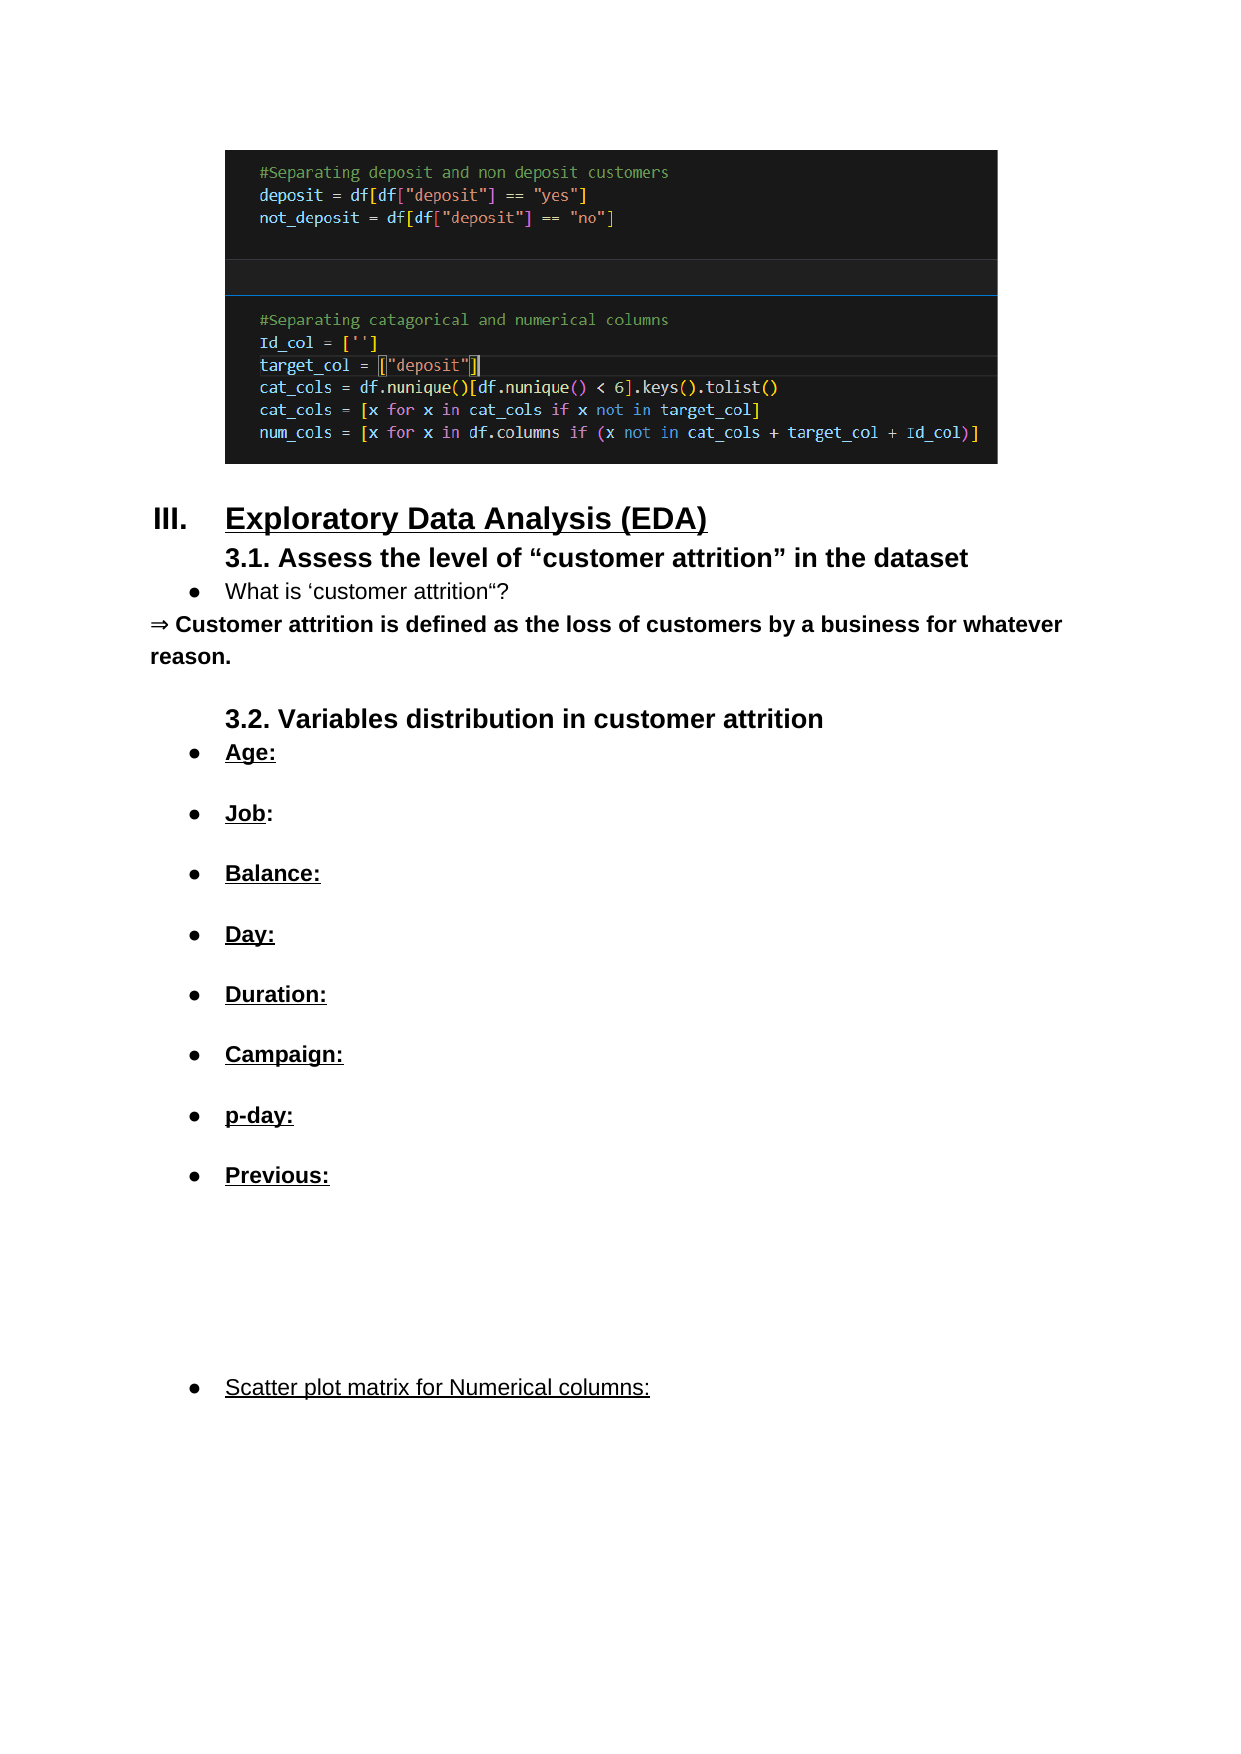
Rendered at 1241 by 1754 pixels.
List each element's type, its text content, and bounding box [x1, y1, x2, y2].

list Job: [187, 800, 1090, 826]
list Day: [187, 921, 1090, 947]
text ⇒ Customer attrition is defined as the loss of customers by a business for whatever reason. [150, 608, 1090, 669]
list Duration: [187, 981, 1090, 1007]
picture [225, 150, 998, 464]
list Campaign: [187, 1041, 1090, 1068]
text 3.2. Variables distribution in customer attrition [150, 703, 1090, 734]
list What is ‘customer attrition“? [187, 578, 1090, 604]
list Scatter plot matrix for Numerical columns: [187, 1374, 1090, 1400]
list Balance: [187, 860, 1090, 886]
list Age: [187, 739, 1090, 766]
list Exploratory Data Analysis (EDA) [187, 500, 1090, 536]
text 3.1. Assess the level of “customer attrition” in the dataset [150, 542, 1090, 573]
list p-day: [187, 1102, 1090, 1128]
list Previous: [187, 1162, 1090, 1188]
